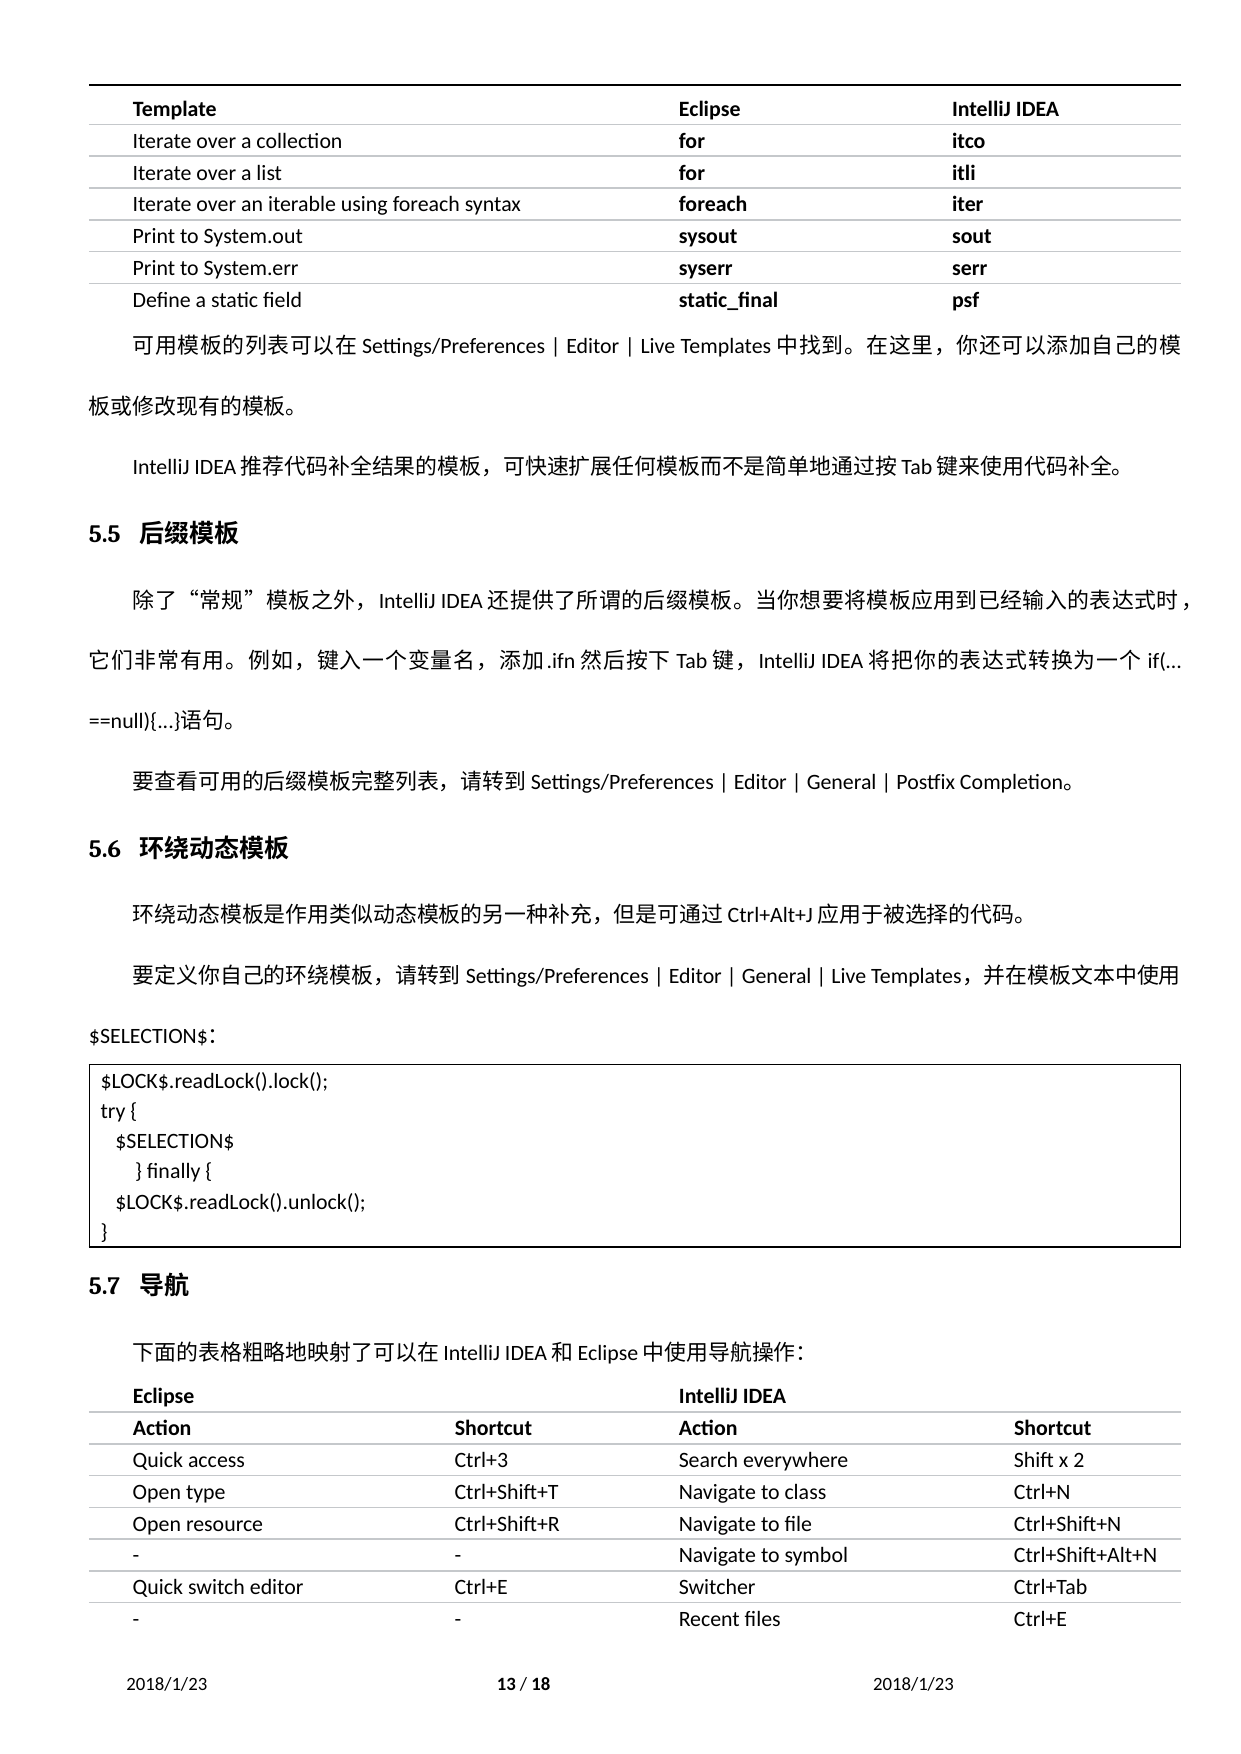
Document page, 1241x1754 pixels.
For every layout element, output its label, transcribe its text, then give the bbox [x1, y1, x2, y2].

table_cell Navigate to class [635, 1476, 970, 1506]
table_cell Iterate over a list [89, 157, 635, 187]
table_cell Iterate over an iterable using foreach syntax [89, 189, 635, 219]
text 要查看可用的后缀模板完整列表，请转到Settings/Preferences | Editor | General | Postfix Completion。 [89, 749, 1181, 810]
table_cell - [89, 1540, 411, 1570]
table_cell - [411, 1540, 635, 1570]
table_cell Open type [89, 1476, 411, 1506]
table_header Template [89, 93, 635, 123]
table_cell Ctrl+E [970, 1603, 1181, 1633]
table_cell Ctrl+Shift+Alt+N [970, 1540, 1181, 1570]
table_cell Ctrl+3 [411, 1445, 635, 1474]
table_cell itco [908, 125, 1181, 155]
table_cell Ctrl+Shift+R [411, 1508, 635, 1538]
table_cell Ctrl+Shift+T [411, 1476, 635, 1506]
table_cell sout [908, 221, 1181, 251]
table_header $LOCK$.readLock().lock(); try { $SELECTION$ } finally { $LOCK$.readLock().unlock(); } [90, 1065, 1180, 1246]
text 除了“常规”模板之外，IntelliJ IDEA还提供了所谓的后缀模板。当你想要将模板应用到已经输入的表达式时，它们非常有用。例如，键入一个变量名，添加.ifn然后按下Tab键，IntelliJ IDEA将把你的表达式转换为一个if(…==null){...}语句。 [89, 568, 1181, 749]
table_cell sysout [635, 221, 908, 251]
table_header Eclipse [635, 93, 908, 123]
table_cell Define a static field [89, 284, 635, 314]
table_cell Ctrl+Tab [970, 1572, 1181, 1602]
table_cell for [635, 125, 908, 155]
table_cell - [411, 1603, 635, 1633]
table_cell Action [89, 1413, 411, 1443]
table_cell Quick access [89, 1445, 411, 1474]
subtitle 环绕动态模板 [89, 816, 1181, 877]
table_cell Shortcut [411, 1413, 635, 1443]
subtitle 后缀模板 [89, 502, 1181, 562]
table_cell Ctrl+N [970, 1476, 1181, 1506]
table_cell Switcher [635, 1572, 970, 1602]
table_cell Navigate to file [635, 1508, 970, 1538]
table_cell psf [908, 284, 1181, 314]
table_cell Iterate over a collection [89, 125, 635, 155]
text 下面的表格粗略地映射了可以在IntelliJ IDEA和Eclipse中使用导航操作： [89, 1320, 1181, 1381]
table_cell Ctrl+Shift+N [970, 1508, 1181, 1538]
table_cell Quick switch editor [89, 1572, 411, 1602]
text 可用模板的列表可以在Settings/Preferences | Editor | Live Templates中找到。在这里，你还可以添加自己的模板或修改现有的模板。 [89, 314, 1181, 435]
table_cell - [89, 1603, 411, 1633]
table_cell Open resource [89, 1508, 411, 1538]
table_cell foreach [635, 189, 908, 219]
table_cell static_final [635, 284, 908, 314]
table_cell syserr [635, 252, 908, 282]
table_cell for [635, 157, 908, 187]
table_cell itli [908, 157, 1181, 187]
table_header Eclipse [89, 1381, 635, 1411]
table_cell Shortcut [970, 1413, 1181, 1443]
table_cell Ctrl+E [411, 1572, 635, 1602]
text 要定义你自己的环绕模板，请转到Settings/Preferences | Editor | General | Live Templates，并在模板文本中使用$SELECTION$： [89, 943, 1181, 1064]
table_cell serr [908, 252, 1181, 282]
table_cell iter [908, 189, 1181, 219]
table_cell Recent files [635, 1603, 970, 1633]
text IntelliJ IDEA推荐代码补全结果的模板，可快速扩展任何模板而不是简单地通过按Tab键来使用代码补全。 [89, 435, 1181, 495]
table_cell Action [635, 1413, 970, 1443]
text 环绕动态模板是作用类似动态模板的另一种补充，但是可通过Ctrl+Alt+J应用于被选择的代码。 [89, 883, 1181, 943]
table_cell Print to System.out [89, 221, 635, 251]
table_cell Search everywhere [635, 1445, 970, 1474]
table_cell Print to System.err [89, 252, 635, 282]
subtitle 导航 [89, 1254, 1181, 1314]
table_header IntelliJ IDEA [908, 93, 1181, 123]
table_cell Navigate to symbol [635, 1540, 970, 1570]
table_header IntelliJ IDEA [635, 1381, 1181, 1411]
table_cell Shift x 2 [970, 1445, 1181, 1474]
